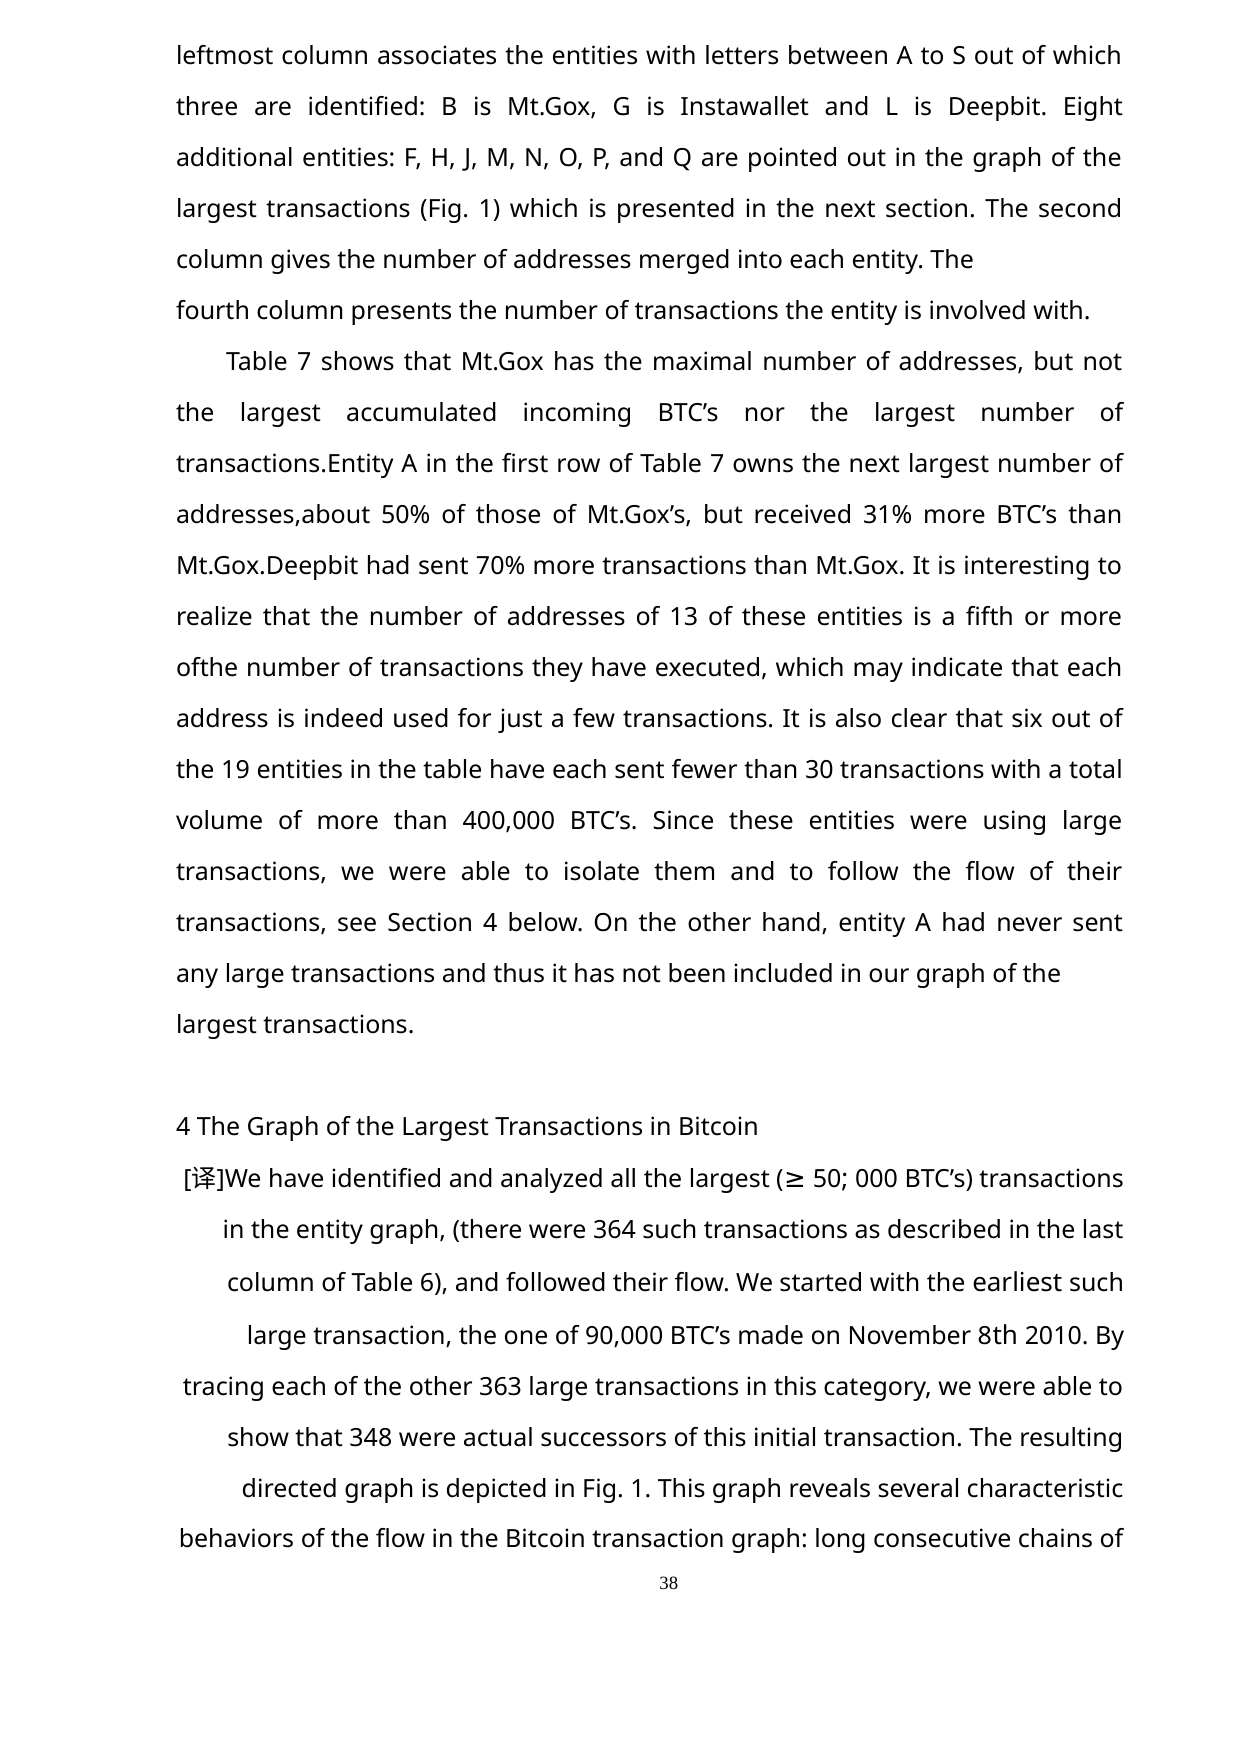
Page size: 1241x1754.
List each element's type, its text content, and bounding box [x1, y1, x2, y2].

text Table 7 shows that Mt.Gox has the maximal number of addresses, but not the largest accumulated incoming BTC’s nor the largest number of transactions.Entity A in the first row of Table 7 owns the next largest number of addresses,about 50% of those of Mt.Gox’s, but received 31% more BTC’s than Mt.Gox.Deepbit had sent 70% more transactions than Mt.Gox. It is interesting to realize that the number of addresses of 13 of these entities is a fifth or more ofthe number of transactions they have executed, which may indicate that each address is indeed used for just a few transactions. It is also clear that six out of the 19 entities in the table have each sent fewer than 30 transactions with a total volume of more than 400,000 BTC’s. Since these entities were using large transactions, we were able to isolate them and to follow the flow of their transactions, see Section 4 below. On the other hand, entity A had never sent any large transactions and thus it has not been included in our graph of the [176, 343, 1124, 990]
text largest transactions. [176, 1007, 1124, 1041]
text fourth column presents the number of transactions the entity is involved with. [176, 293, 1124, 327]
text 4 The Graph of the Largest Transactions in Bitcoin [176, 1108, 1124, 1142]
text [176, 1159, 1124, 1555]
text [176, 37, 1124, 276]
